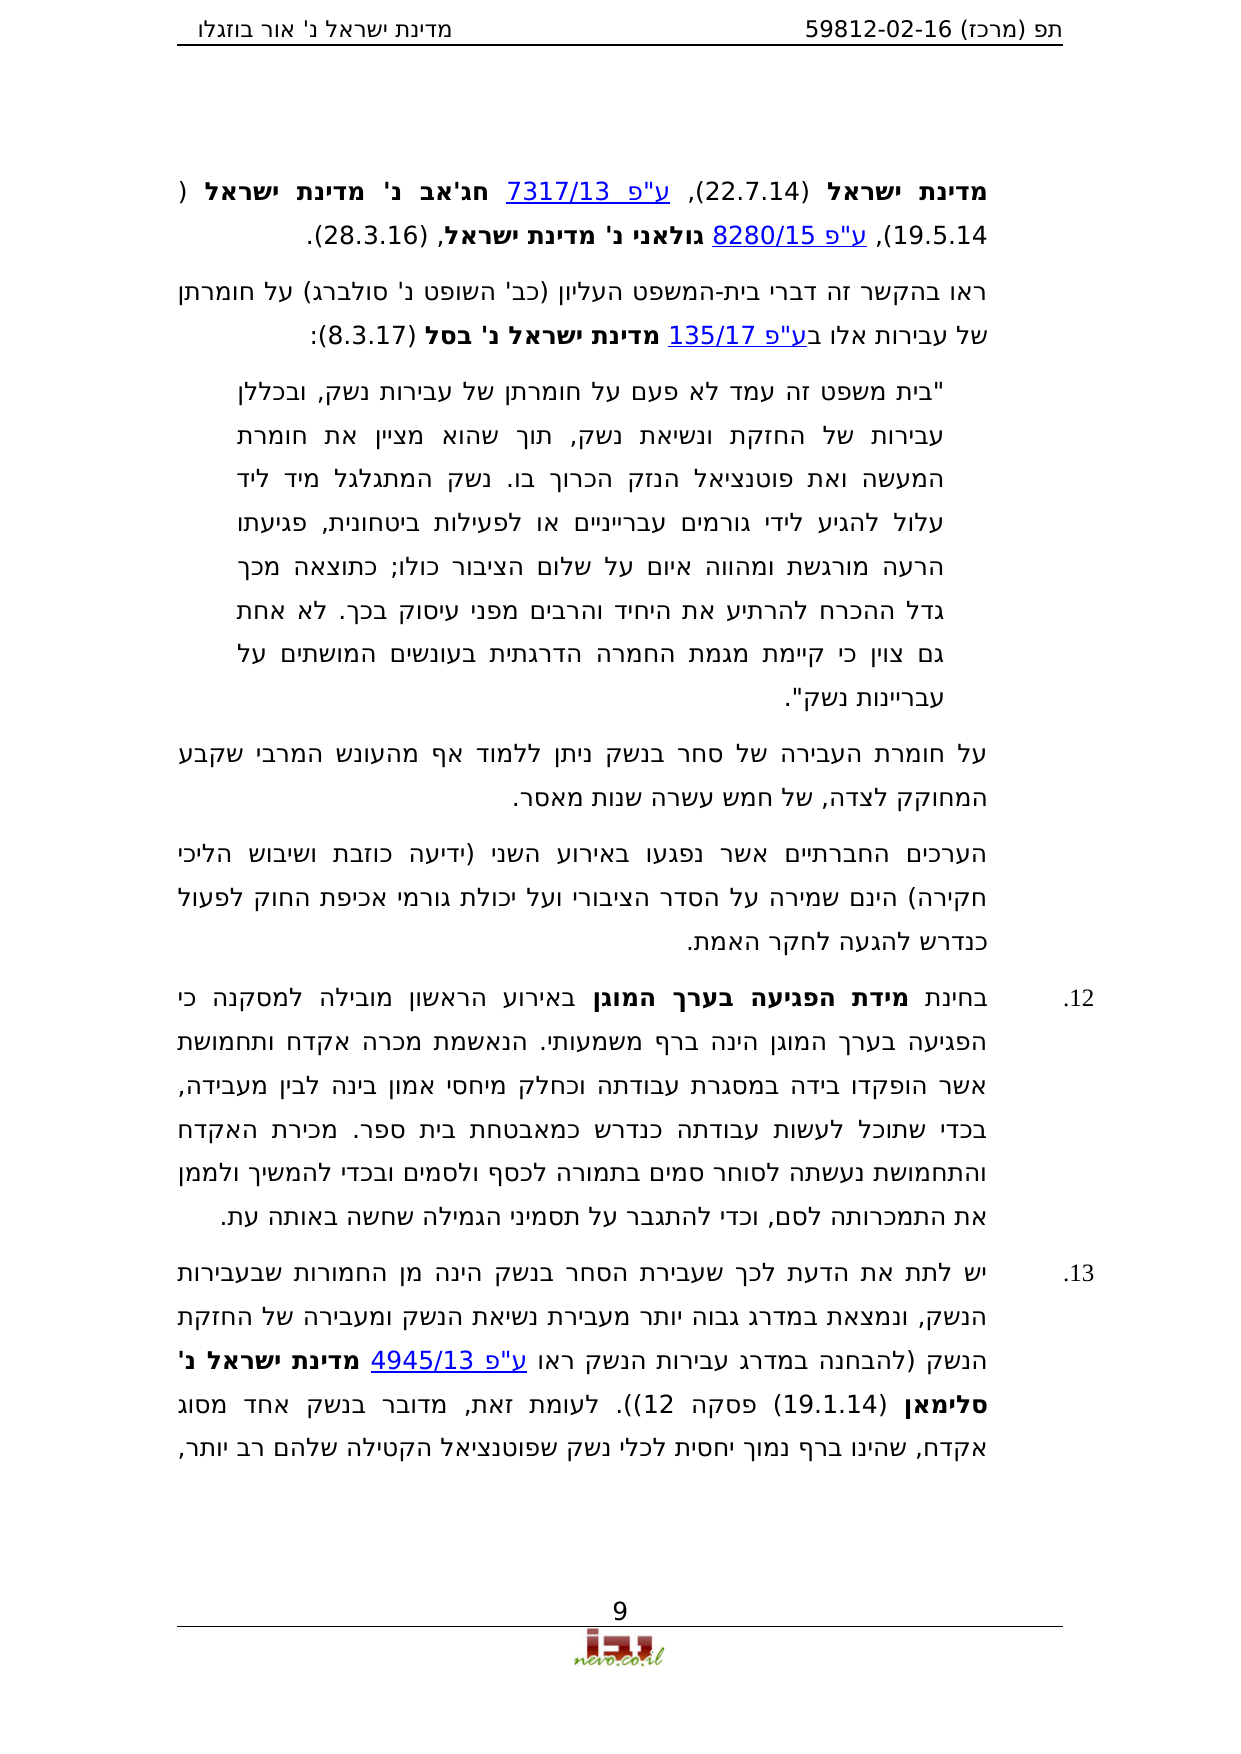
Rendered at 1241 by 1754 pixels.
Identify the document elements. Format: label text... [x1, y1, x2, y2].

text "בית משפט זה עמד לא פעם על חומרתן של עבירות נשק, ובכללן עבירות של החזקת ונשיאת נשק, תוך שהוא מציין את חומרת המעשה ואת פוטנציאל הנזק הכרוך בו. נשק המתגלגל מיד ליד עלול להגיע לידי גורמים עברייניים או לפעילות ביטחונית, פגיעתו הרעה מורגשת ומהווה איום על שלום הציבור כולו; כתוצאה מכך גדל ההכרח להרתיע את היחיד והרבים מפני עיסוק בכך. לא אחת גם צוין כי קיימת מגמת החמרה הדרגתית בעונשים המושתים על עבריינות נשק". [236, 377, 945, 713]
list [177, 177, 1063, 250]
picture [574, 1628, 666, 1667]
text על חומרת העבירה של סחר בנשק ניתן ללמוד אף מהעונש המרבי שקבע המחוקק לצדה, של חמש עשרה שנות מאסר. [177, 740, 988, 813]
list בחינת מידת הפגיעה בערך המוגן באירוע הראשון מובילה למסקנה כי הפגיעה בערך המוגן הינה ברף משמעותי. הנאשמת מכרה אקדח ותחמושת אשר הופקדו בידה במסגרת עבודתה וכחלק מיחסי אמון בינה לבין מעבידה, בכדי שתוכל לעשות עבודתה כנדרש כמאבטחת בית ספר. מכירת האקדח והתחמושת נעשתה לסוחר סמים בתמורה לכסף ולסמים ובכדי להמשיך ולממן את התמכרותה לסם, וכדי להתגבר על תסמיני הגמילה שחשה באותה עת. [177, 983, 1063, 1231]
text ראו בהקשר זה דברי בית-המשפט העליון (כב' השופט נ' סולברג) על חומרתן של עבירות אלו בע"פ 135/17 מדינת ישראל נ' בסל (8.3.17): [177, 277, 988, 350]
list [177, 1258, 1063, 1463]
text הערכים החברתיים אשר נפגעו באירוע השני (ידיעה כוזבת ושיבוש הליכי חקירה) הינם שמירה על הסדר הציבורי ועל יכולת גורמי אכיפת החוק לפעול כנדרש להגעה לחקר האמת. [177, 840, 988, 956]
